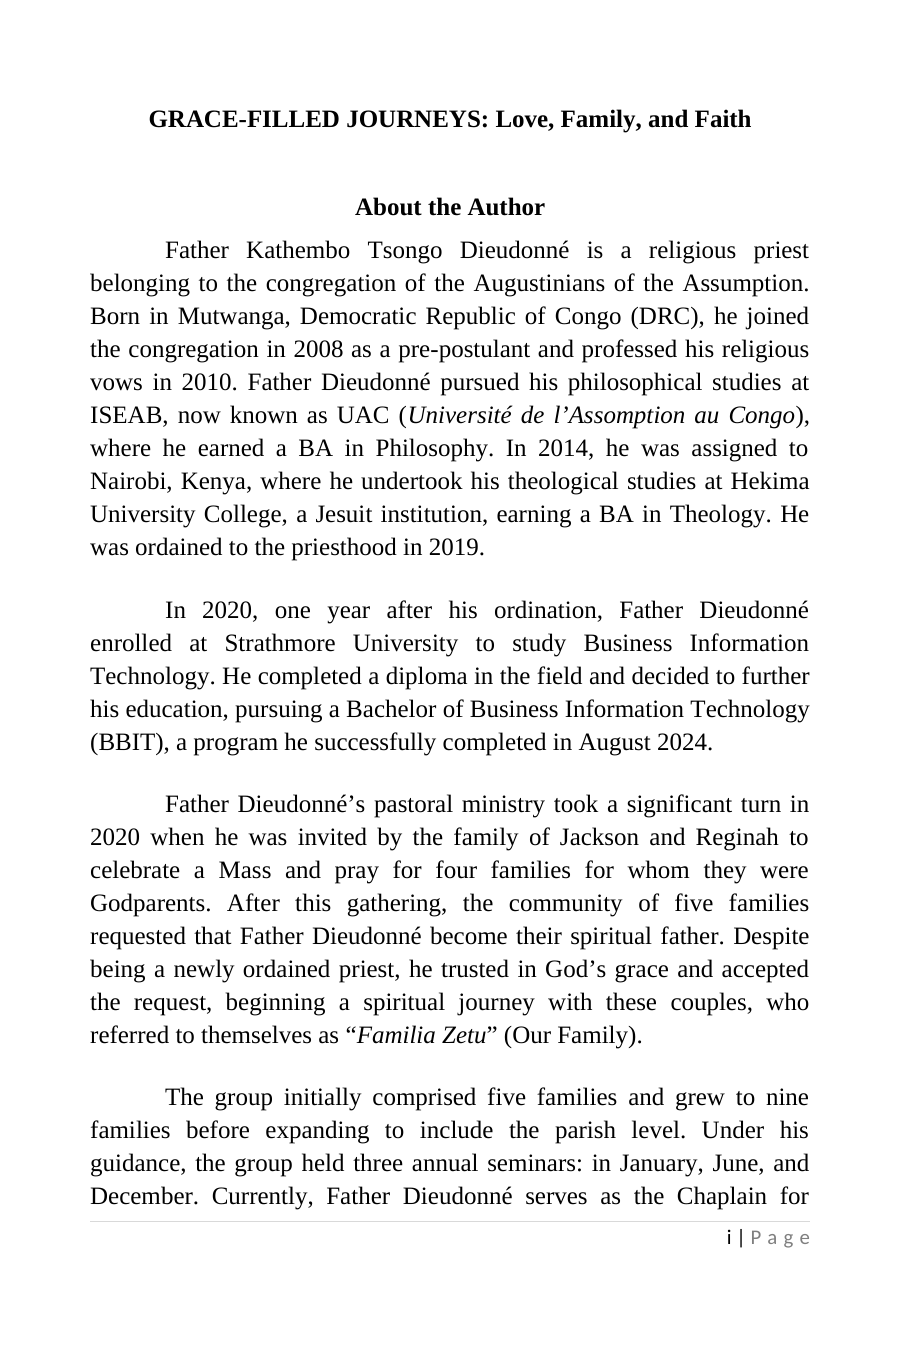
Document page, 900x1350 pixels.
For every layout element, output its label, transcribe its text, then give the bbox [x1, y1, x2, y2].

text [90, 1082, 810, 1210]
text In 2020, one year after his ordination, Father Dieudonné enrolled at Strathmore University to study Business Information Technology. He completed a diploma in the field and decided to further his education, pursuing a Bachelor of Business Information Technology (BBIT), a program he successfully completed in August 2024. [90, 595, 810, 756]
subtitle About the Author [90, 192, 810, 221]
text Father Dieudonné’s pastoral ministry took a significant turn in 2020 when he was invited by the family of Jackson and Reginah to celebrate a Mass and pray for four families for whom they were Godparents. After this gathering, the community of five families requested that Father Dieudonné become their spiritual father. Despite being a newly ordained priest, he trusted in God’s grace and accepted the request, beginning a spiritual journey with these couples, who referred to themselves as “Familia Zetu” (Our Family). [90, 789, 810, 1049]
text Father Kathembo Tsongo Dieudonné is a religious priest belonging to the congregation of the Augustinians of the Assumption. Born in Mutwanga, Democratic Republic of Congo (DRC), he joined the congregation in 2008 as a pre-postulant and professed his religious vows in 2010. Father Dieudonné pursued his philosophical studies at ISEAB, now known as UAC (Université de l’Assomption au Congo), where he earned a BA in Philosophy. In 2014, he was assigned to Nairobi, Kenya, where he undertook his theological studies at Hekima University College, a Jesuit institution, earning a BA in Theology. He was ordained to the priesthood in 2019. [90, 235, 810, 561]
